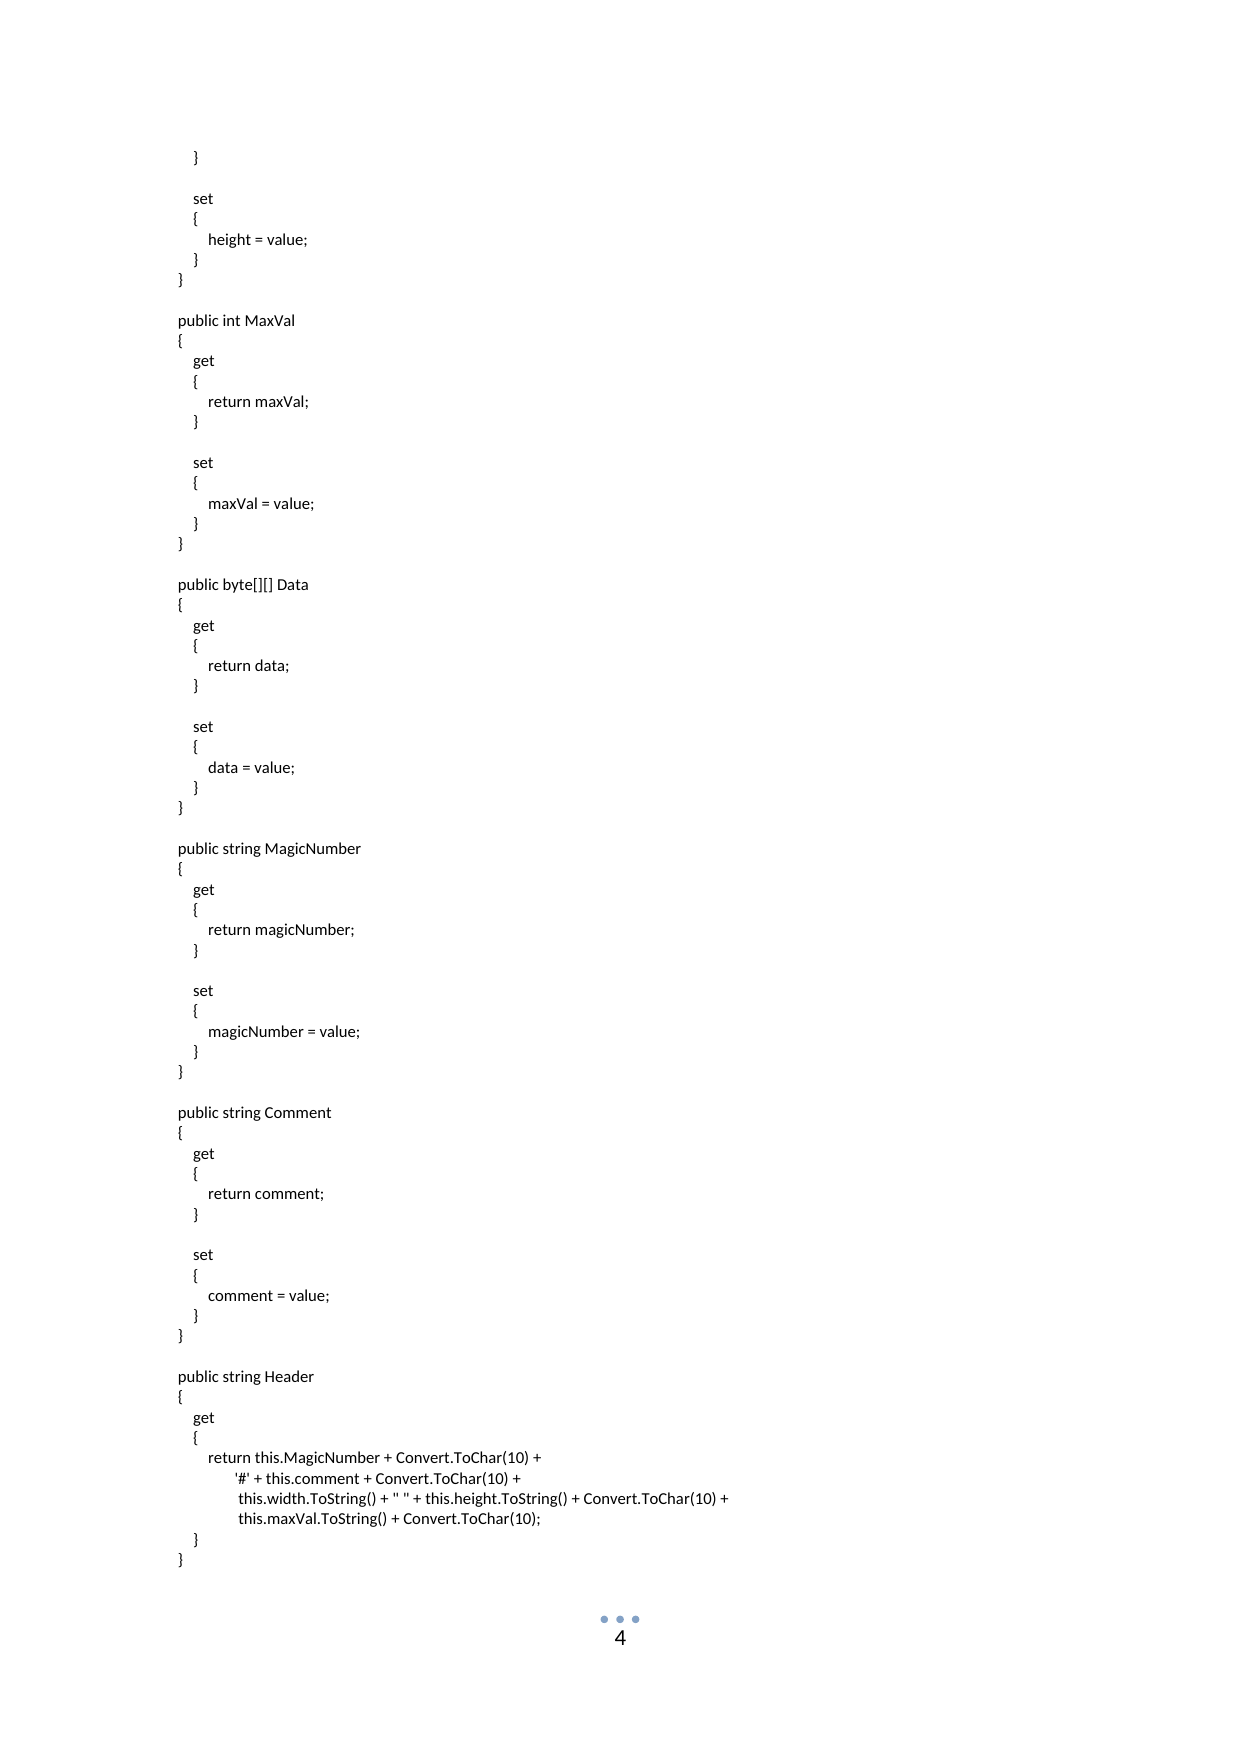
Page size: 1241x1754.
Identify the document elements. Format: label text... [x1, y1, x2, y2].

text set [148, 1244, 1093, 1265]
text } [148, 533, 1093, 554]
text } [148, 1305, 1093, 1326]
text { [148, 330, 1093, 351]
text public string MagicNumber [148, 838, 1093, 858]
text { [148, 1387, 1093, 1407]
text get [148, 351, 1093, 371]
text return this.MagicNumber + Convert.ToChar(10) + [148, 1448, 1093, 1468]
text height = value; [148, 229, 1093, 249]
text return magicNumber; [148, 919, 1093, 940]
text } [148, 940, 1093, 960]
text } [148, 1204, 1093, 1224]
text } [148, 1326, 1093, 1346]
text return maxVal; [148, 391, 1093, 412]
text set [148, 716, 1093, 737]
text get [148, 1407, 1093, 1427]
text } [148, 269, 1093, 290]
text } [148, 1549, 1093, 1569]
text '#' + this.comment + Convert.ToChar(10) + [148, 1468, 1093, 1488]
text public string Comment [148, 1102, 1093, 1123]
text { [148, 1163, 1093, 1183]
text } [148, 148, 1093, 168]
text get [148, 615, 1093, 635]
text data = value; [148, 757, 1093, 777]
text { [148, 737, 1093, 757]
text { [148, 899, 1093, 919]
text public string Header [148, 1366, 1093, 1387]
text { [148, 858, 1093, 879]
text get [148, 879, 1093, 899]
text public int MaxVal [148, 310, 1093, 330]
text } [148, 249, 1093, 269]
text comment = value; [148, 1285, 1093, 1305]
text { [148, 473, 1093, 493]
text magicNumber = value; [148, 1021, 1093, 1041]
text } [148, 798, 1093, 818]
text } [148, 1041, 1093, 1062]
text return data; [148, 655, 1093, 676]
text return comment; [148, 1183, 1093, 1204]
text { [148, 1123, 1093, 1143]
text } [148, 777, 1093, 798]
text public byte[][] Data [148, 574, 1093, 594]
text } [148, 412, 1093, 432]
text } [148, 676, 1093, 696]
text set [148, 188, 1093, 208]
text { [148, 1427, 1093, 1448]
text { [148, 1001, 1093, 1021]
text maxVal = value; [148, 493, 1093, 513]
text { [148, 635, 1093, 655]
text get [148, 1143, 1093, 1163]
text this.width.ToString() + " " + this.height.ToString() + Convert.ToChar(10) + [148, 1488, 1093, 1508]
text set [148, 980, 1093, 1001]
text { [148, 594, 1093, 615]
text { [148, 371, 1093, 391]
text } [148, 1062, 1093, 1082]
text } [148, 1529, 1093, 1549]
text { [148, 1265, 1093, 1285]
text { [148, 208, 1093, 229]
text } [148, 513, 1093, 533]
text set [148, 452, 1093, 473]
text this.maxVal.ToString() + Convert.ToChar(10); [148, 1508, 1093, 1529]
